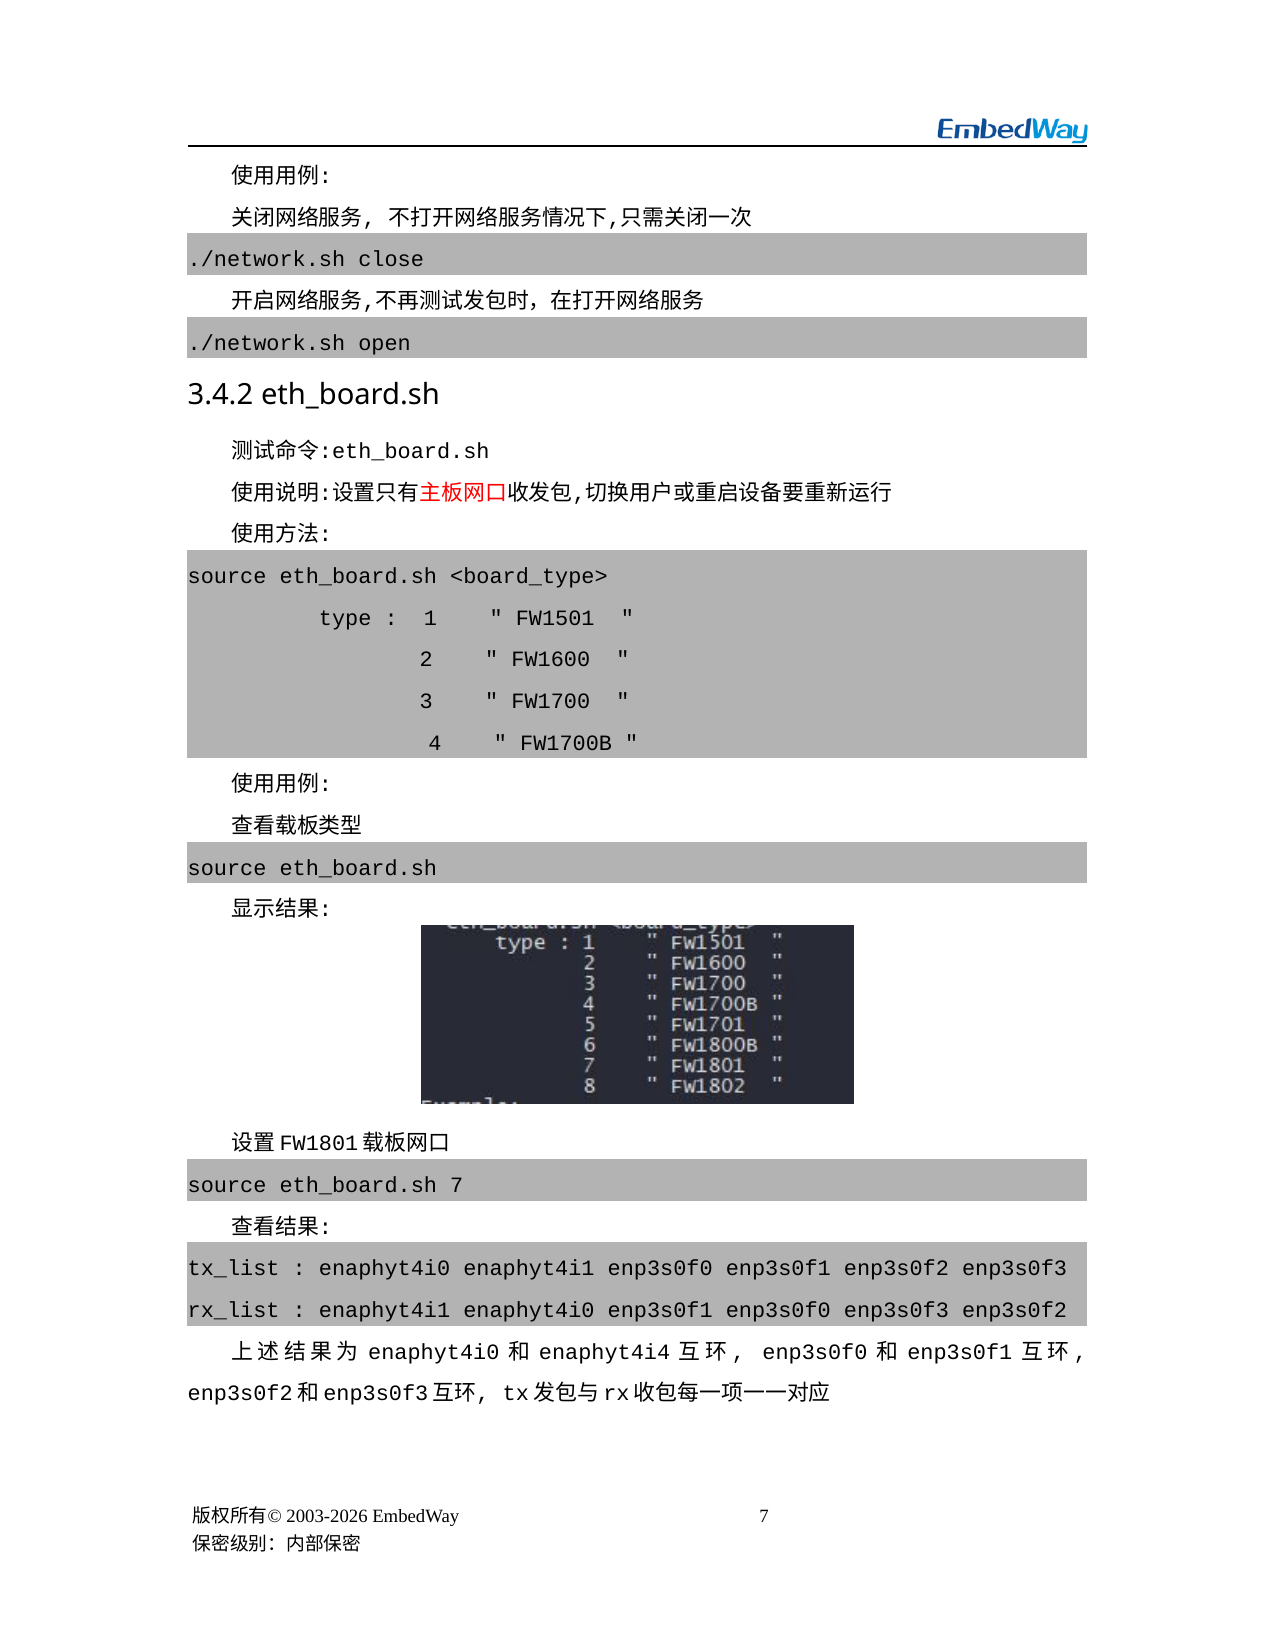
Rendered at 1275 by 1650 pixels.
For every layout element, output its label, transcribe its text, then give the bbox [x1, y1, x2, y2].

text 2 " FW1600 " [187, 633, 1087, 675]
subtitle eth_board.sh [187, 371, 1087, 412]
text source eth_board.sh 7 [187, 1159, 1087, 1201]
text 开启网络服务,不再测试发包时，在打开网络服务 [187, 275, 1087, 317]
text 关闭网络服务, 不打开网络服务情况下,只需关闭一次 [187, 192, 1087, 233]
text 设置FW1801载板网口 [187, 1117, 1087, 1159]
picture [937, 118, 1082, 144]
text rx_list : enaphyt4i1 enaphyt4i0 enp3s0f1 enp3s0f0 enp3s0f3 enp3s0f2 [187, 1284, 1087, 1326]
picture [1048, 118, 1056, 132]
text 使用方法: [187, 508, 1087, 550]
text 显示结果: [187, 883, 1087, 925]
text 使用用例: [187, 758, 1087, 800]
text source eth_board.sh [187, 842, 1087, 883]
picture [1036, 118, 1042, 129]
text 上述结果为enaphyt4i0和enaphyt4i4互环, enp3s0f0和enp3s0f1互环, enp3s0f2和enp3s0f3互环, tx发包与rx收包每一项一一对应 [187, 1326, 1087, 1409]
text 查看结果: [187, 1201, 1087, 1242]
text 使用用例: [187, 150, 1087, 192]
picture [421, 925, 854, 1104]
text type : 1 " FW1501 " [187, 592, 1087, 633]
text tx_list : enaphyt4i0 enaphyt4i1 enp3s0f0 enp3s0f1 enp3s0f2 enp3s0f3 [187, 1242, 1087, 1284]
text ./network.sh open [187, 317, 1087, 358]
text 4 " FW1700B " [187, 717, 1087, 758]
picture [1058, 118, 1088, 136]
text source eth_board.sh <board_type> [187, 550, 1087, 592]
text 3 " FW1700 " [187, 675, 1087, 717]
text 测试命令:eth_board.sh [187, 425, 1087, 467]
text ./network.sh close [187, 233, 1087, 275]
text 查看载板类型 [187, 800, 1087, 842]
text 使用说明:设置只有主板网口收发包,切换用户或重启设备要重新运行 [187, 467, 1087, 508]
